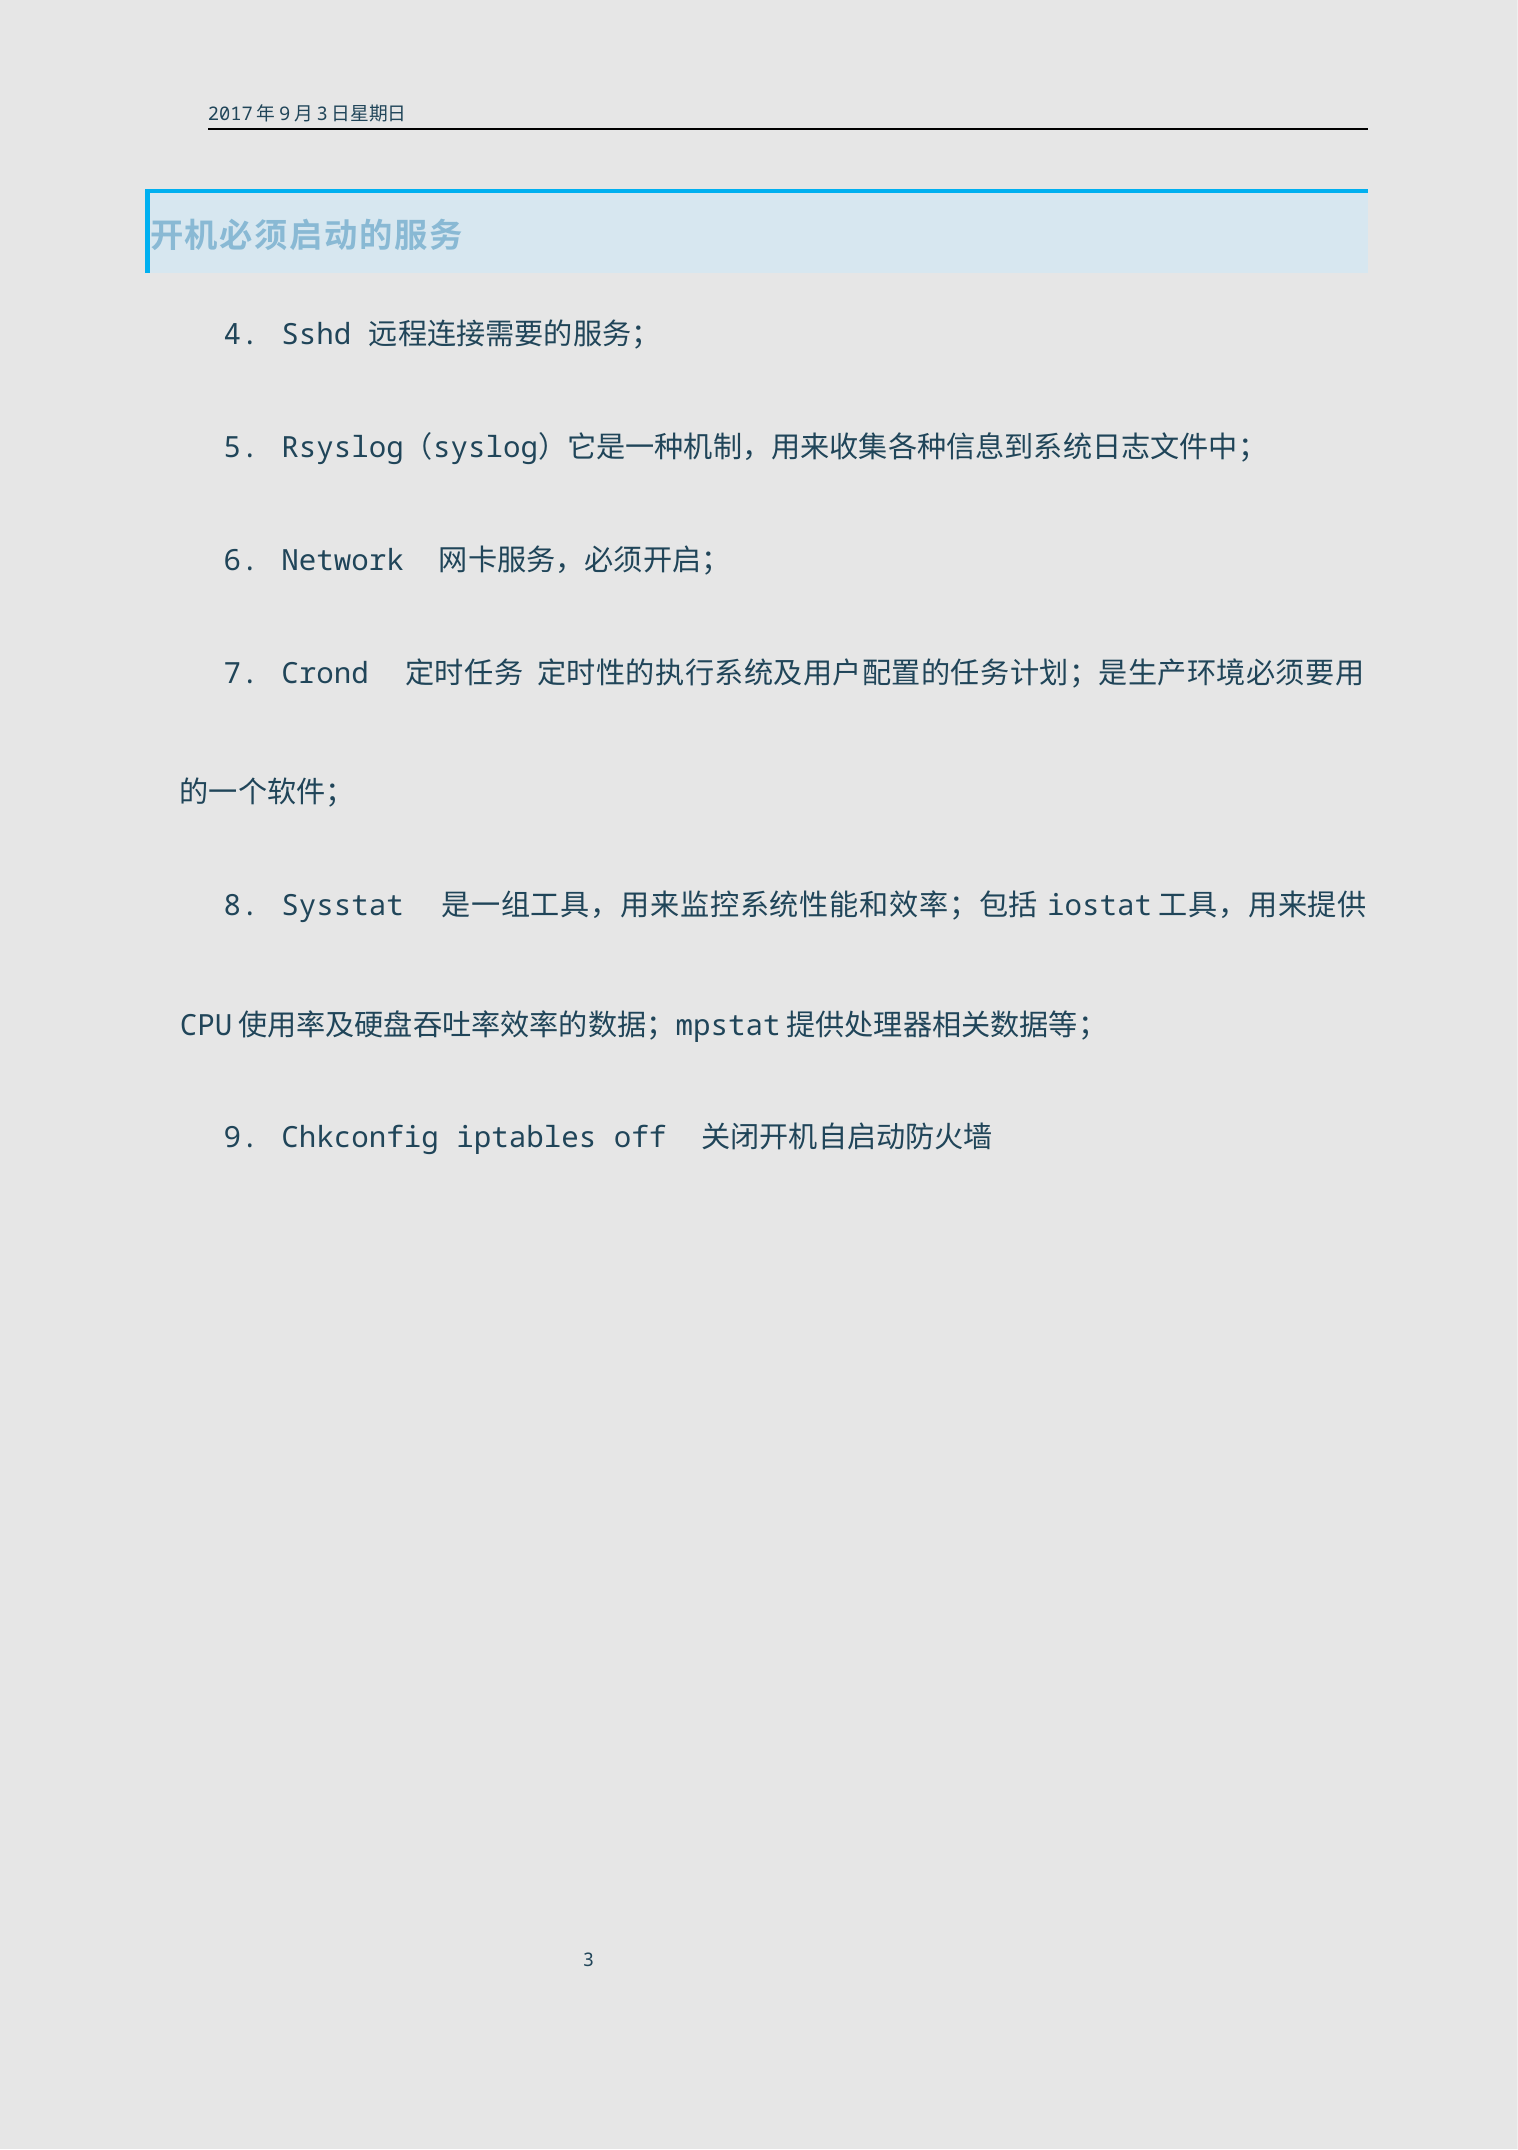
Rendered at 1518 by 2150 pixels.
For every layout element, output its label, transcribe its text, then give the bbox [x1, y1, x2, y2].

list Sshd 远程连接需要的服务； [179, 292, 1368, 372]
list Network 网卡服务，必须开启； [179, 518, 1368, 598]
list Crond 定时任务 定时性的执行系统及用户配置的任务计划；是生产环境必须要用的一个软件； [179, 631, 1368, 830]
subtitle 开机必须启动的服务 [150, 193, 1368, 273]
list Chkconfig iptables off 关闭开机自启动防火墙 [179, 1096, 1368, 1175]
list Rsyslog（syslog）它是一种机制，用来收集各种信息到系统日志文件中； [179, 405, 1368, 485]
list Sysstat 是一组工具，用来监控系统性能和效率；包括iostat工具，用来提供CPU使用率及硬盘吞吐率效率的数据；mpstat提供处理器相关数据等； [179, 863, 1368, 1062]
